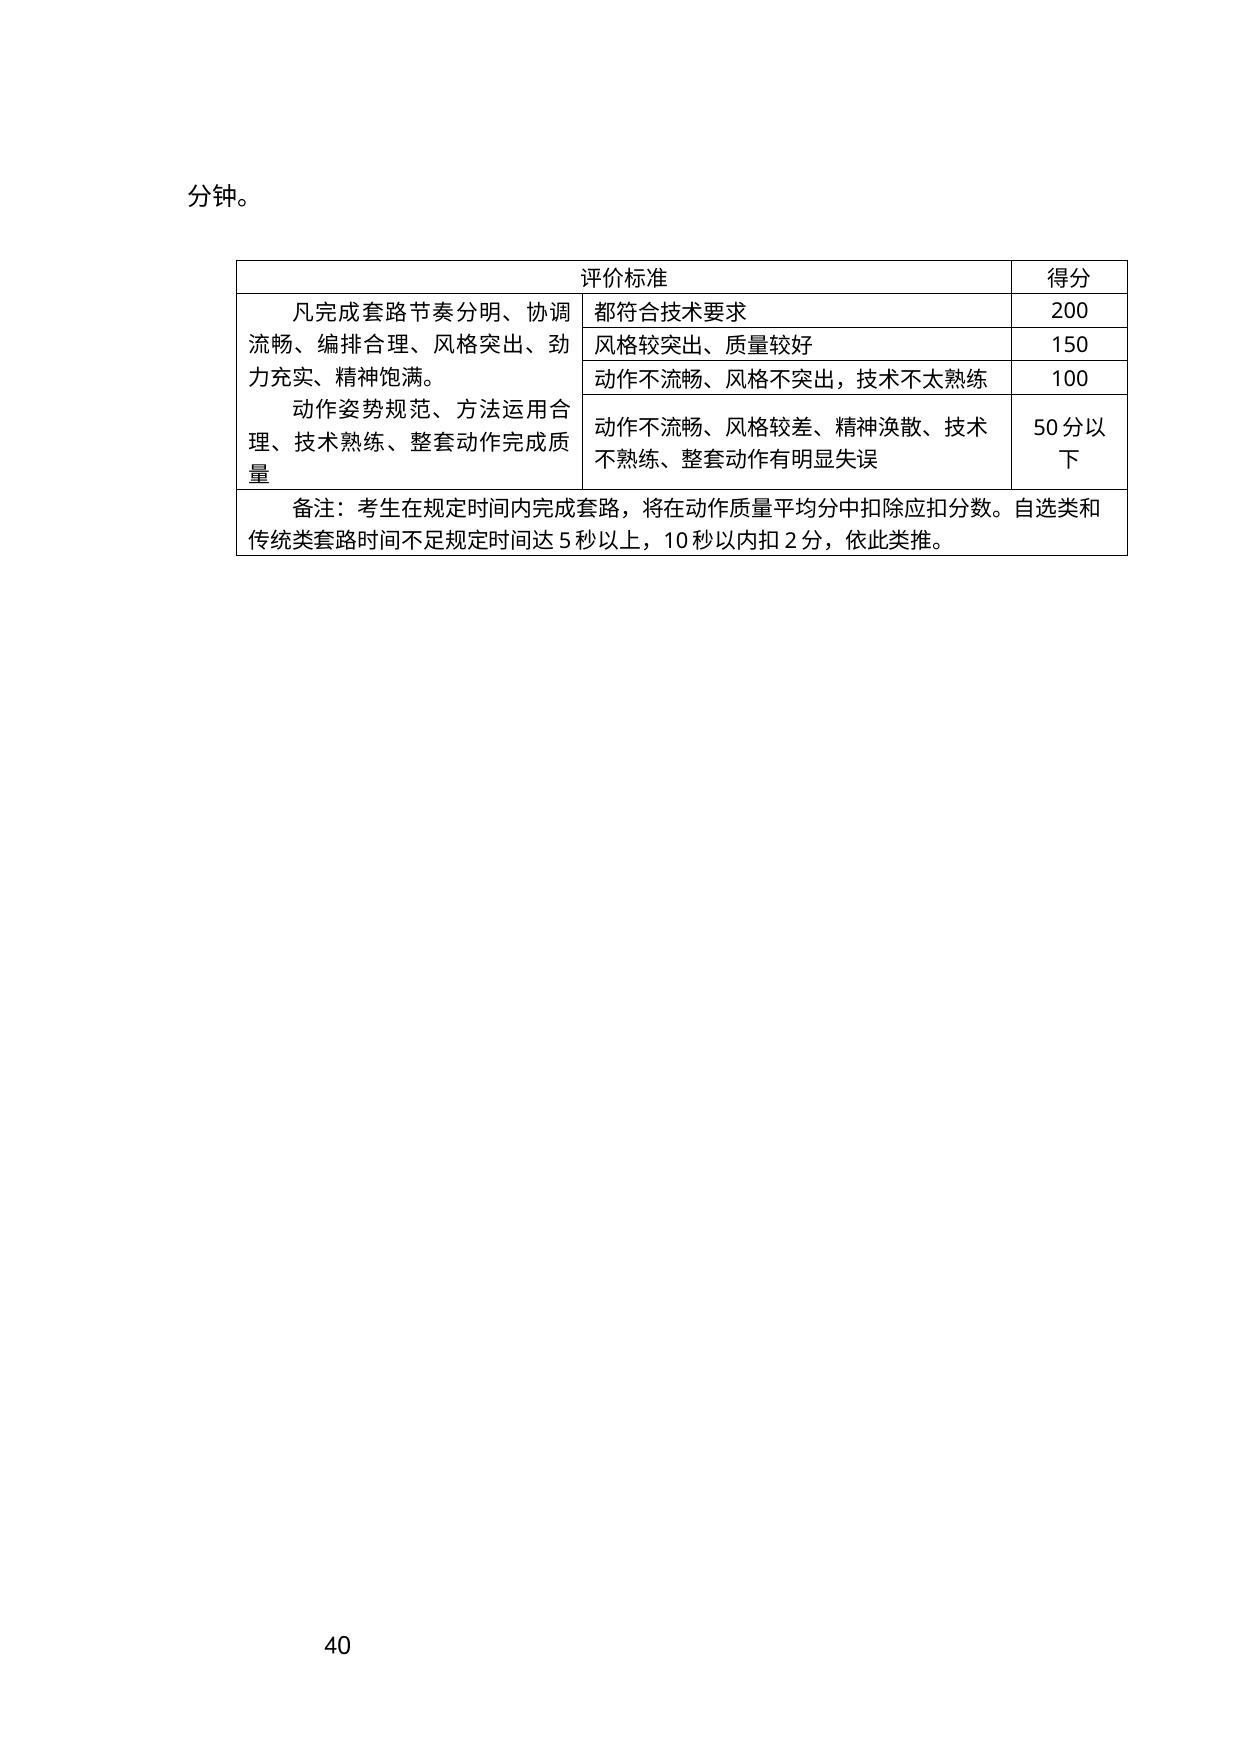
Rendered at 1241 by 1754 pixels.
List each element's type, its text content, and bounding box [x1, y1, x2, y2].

table_cell 200 [1012, 294, 1127, 327]
table_header 得分 [1012, 261, 1127, 293]
table_header 评价标准 [237, 261, 1011, 293]
table_cell 风格较突出、质量较好 [583, 328, 1011, 360]
table_cell 150 [1012, 328, 1127, 360]
table_cell 凡完成套路节奏分明、协调流畅、编排合理、风格突出、劲力充实、精神饱满。 动作姿势规范、方法运用合理、技术熟练、整套动作完成质量 [237, 294, 582, 489]
table_cell 动作不流畅、风格不突出，技术不太熟练 [583, 361, 1011, 394]
table_cell 50分以下 [1012, 395, 1127, 489]
table_cell 动作不流畅、风格较差、精神涣散、技术不熟练、整套动作有明显失误 [583, 395, 1011, 489]
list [187, 162, 1053, 227]
table_cell 都符合技术要求 [583, 294, 1011, 327]
table_cell 100 [1012, 361, 1127, 394]
table_cell 备注：考生在规定时间内完成套路，将在动作质量平均分中扣除应扣分数。自选类和传统类套路时间不足规定时间达5秒以上，10秒以内扣2分，依此类推。 [237, 490, 1127, 555]
